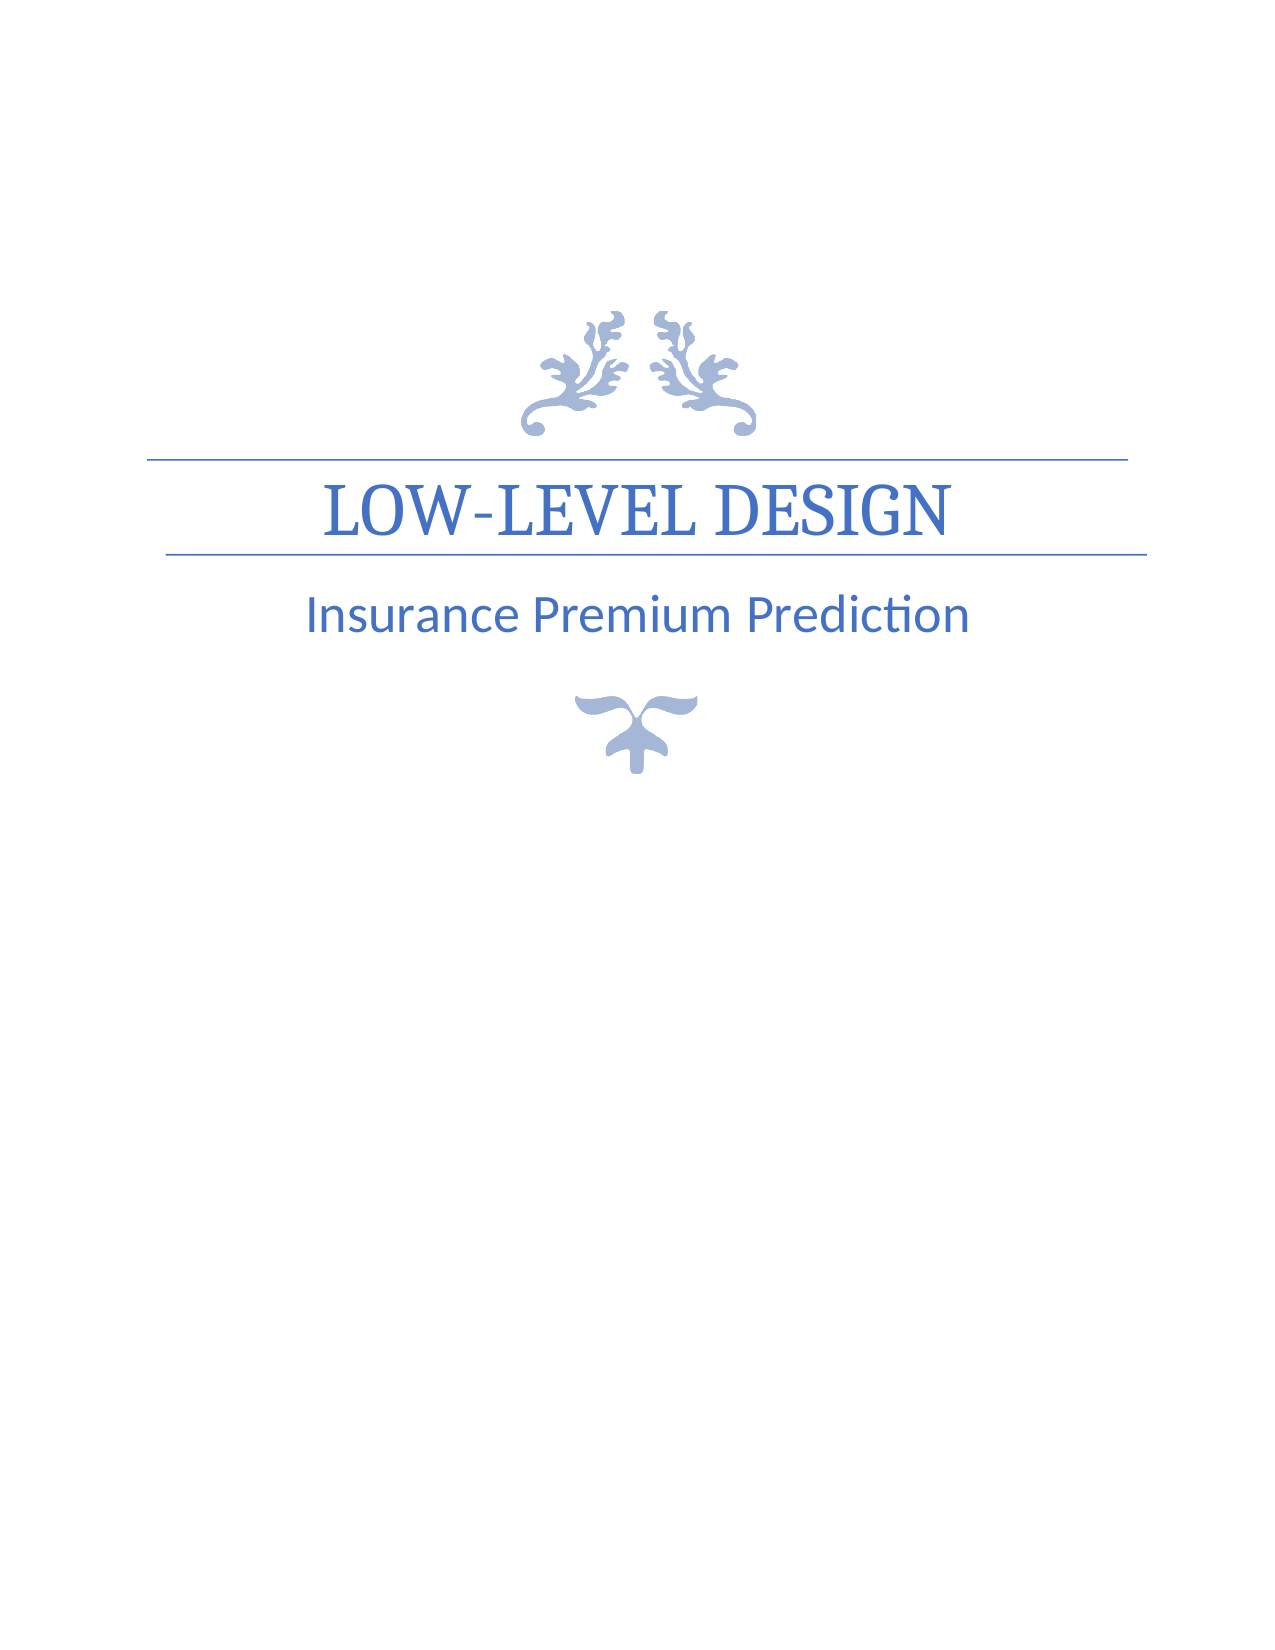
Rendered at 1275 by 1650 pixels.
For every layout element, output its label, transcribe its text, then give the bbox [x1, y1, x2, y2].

subtitle Insurance Premium Prediction [303, 580, 973, 646]
title LOW-LEVEL DESIGN [303, 468, 973, 554]
picture [521, 311, 757, 436]
picture [575, 696, 698, 774]
